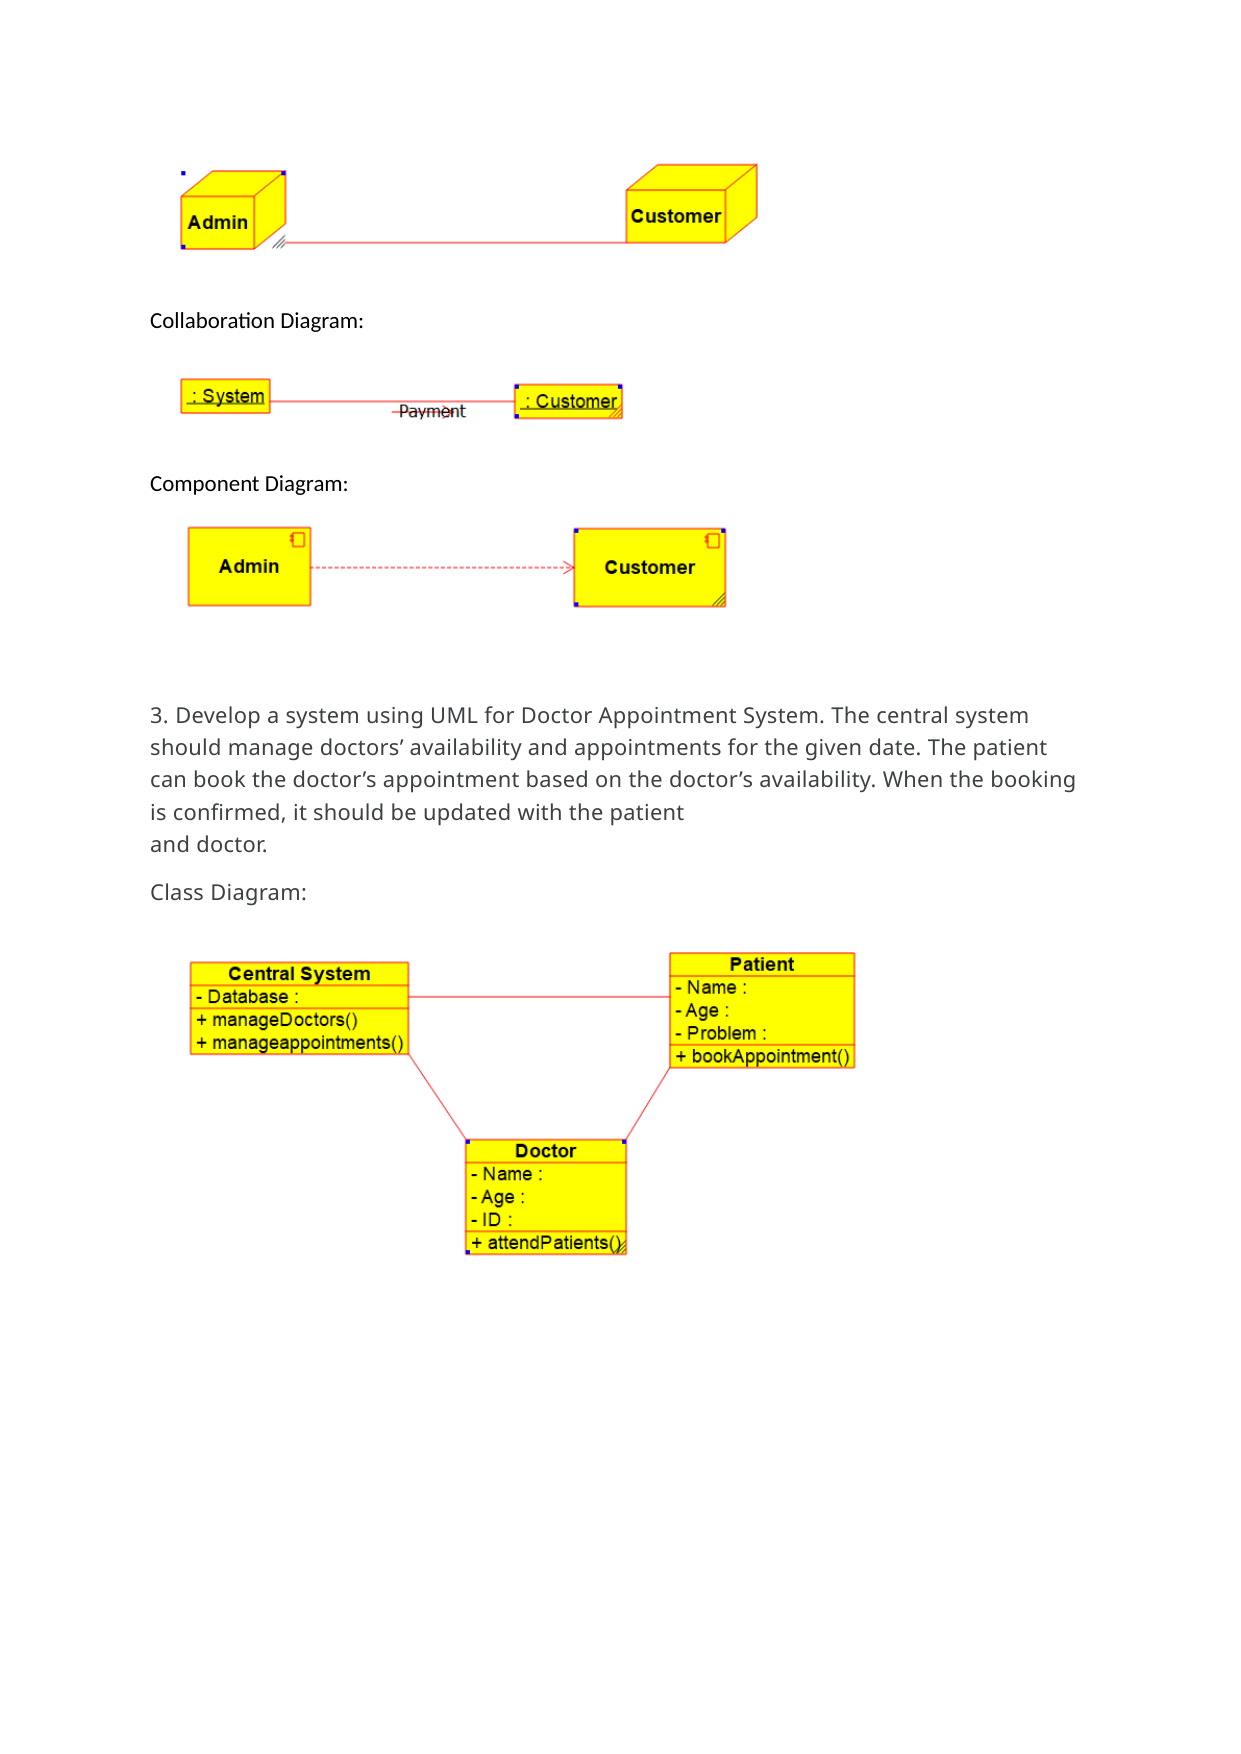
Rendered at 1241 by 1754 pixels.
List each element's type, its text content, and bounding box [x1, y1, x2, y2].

text Component Diagram: [150, 469, 1090, 497]
picture [150, 515, 740, 635]
picture [150, 353, 644, 451]
picture [150, 150, 811, 288]
text 3. Develop a system using UML for Doctor Appointment System. The central system should manage doctors’ availability and appointments for the given date. The patient can book the doctor’s appointment based on the doctor’s availability. When the booking is confirmed, it should be updated with the patient and doctor. [150, 700, 1090, 858]
text Class Diagram: [150, 877, 1090, 907]
text Collaboration Diagram: [150, 306, 1090, 334]
picture [150, 926, 892, 1296]
